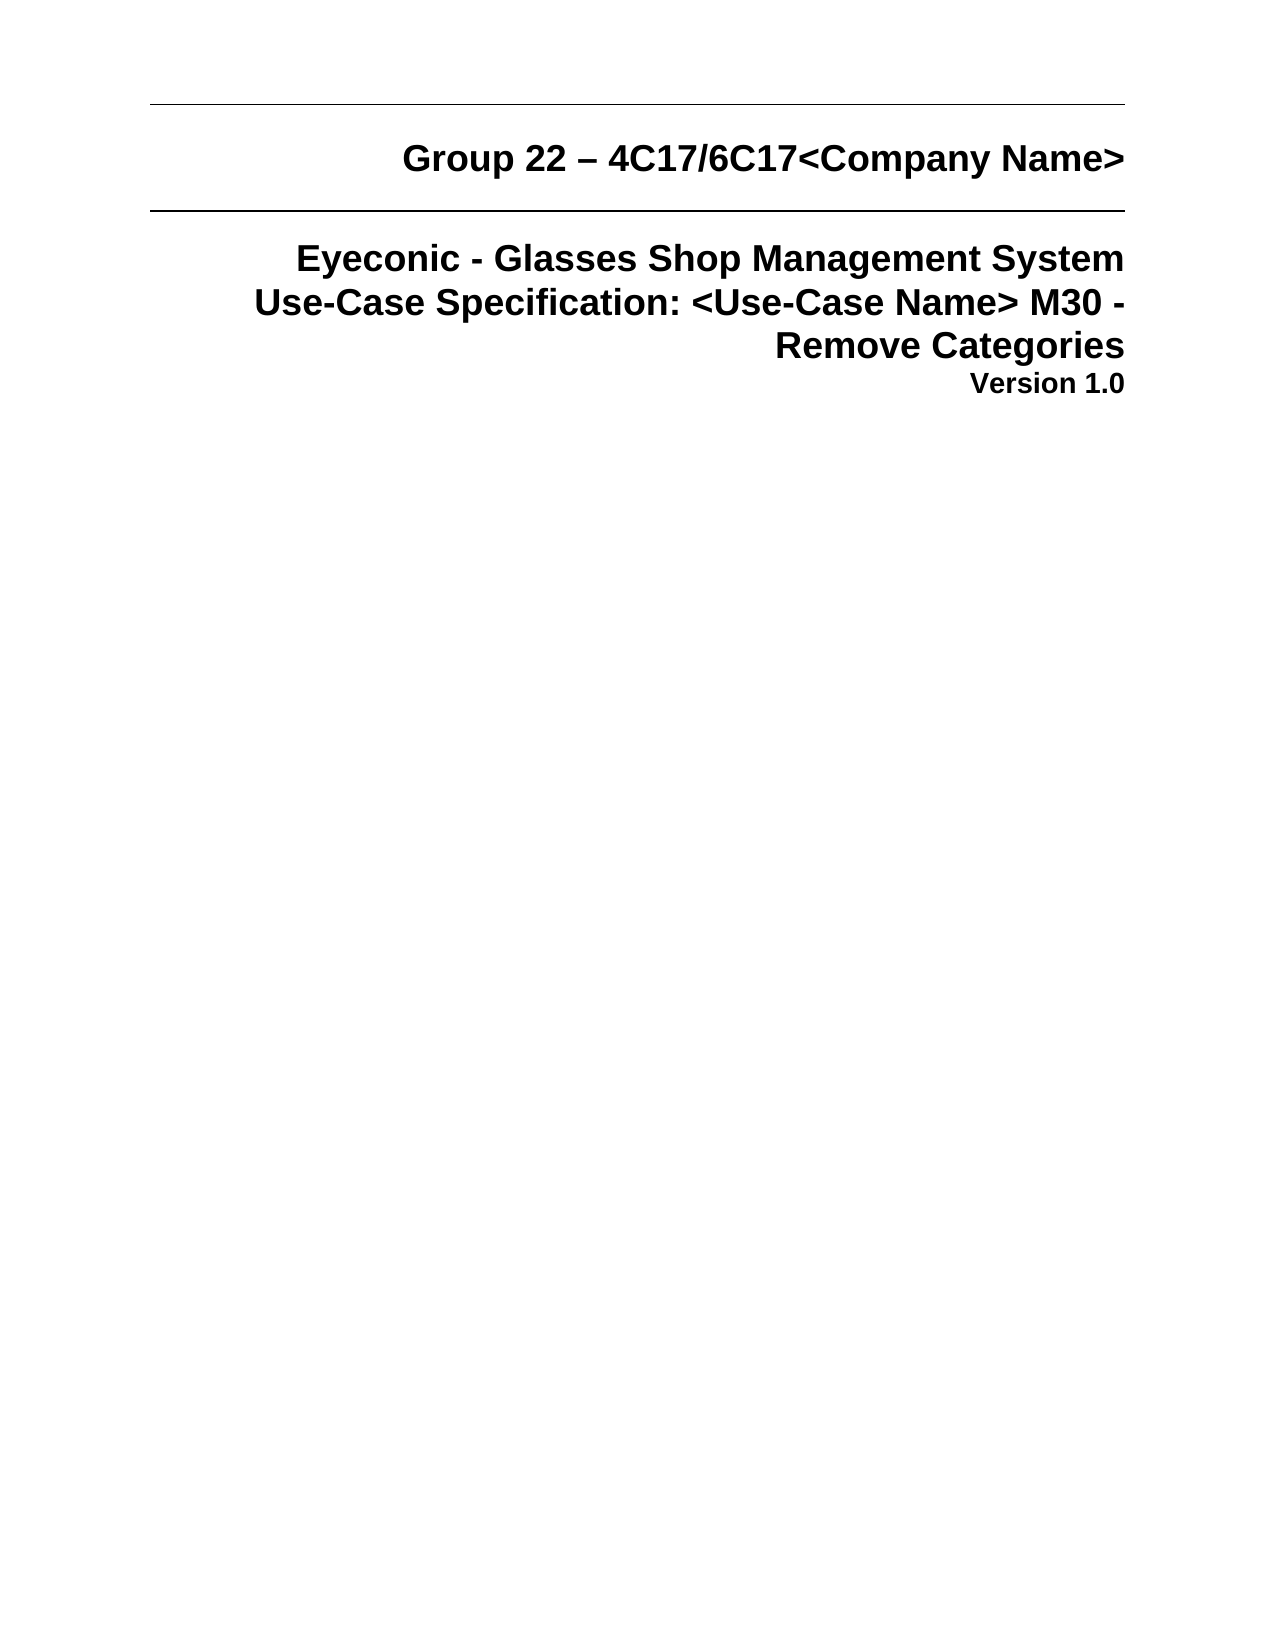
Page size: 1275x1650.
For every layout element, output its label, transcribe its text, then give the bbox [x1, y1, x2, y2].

title M30 - Remove Categories [150, 280, 1125, 366]
title Version 1.0 [150, 366, 1125, 399]
title Eyeconic - Glasses Shop Management System [150, 237, 1125, 280]
